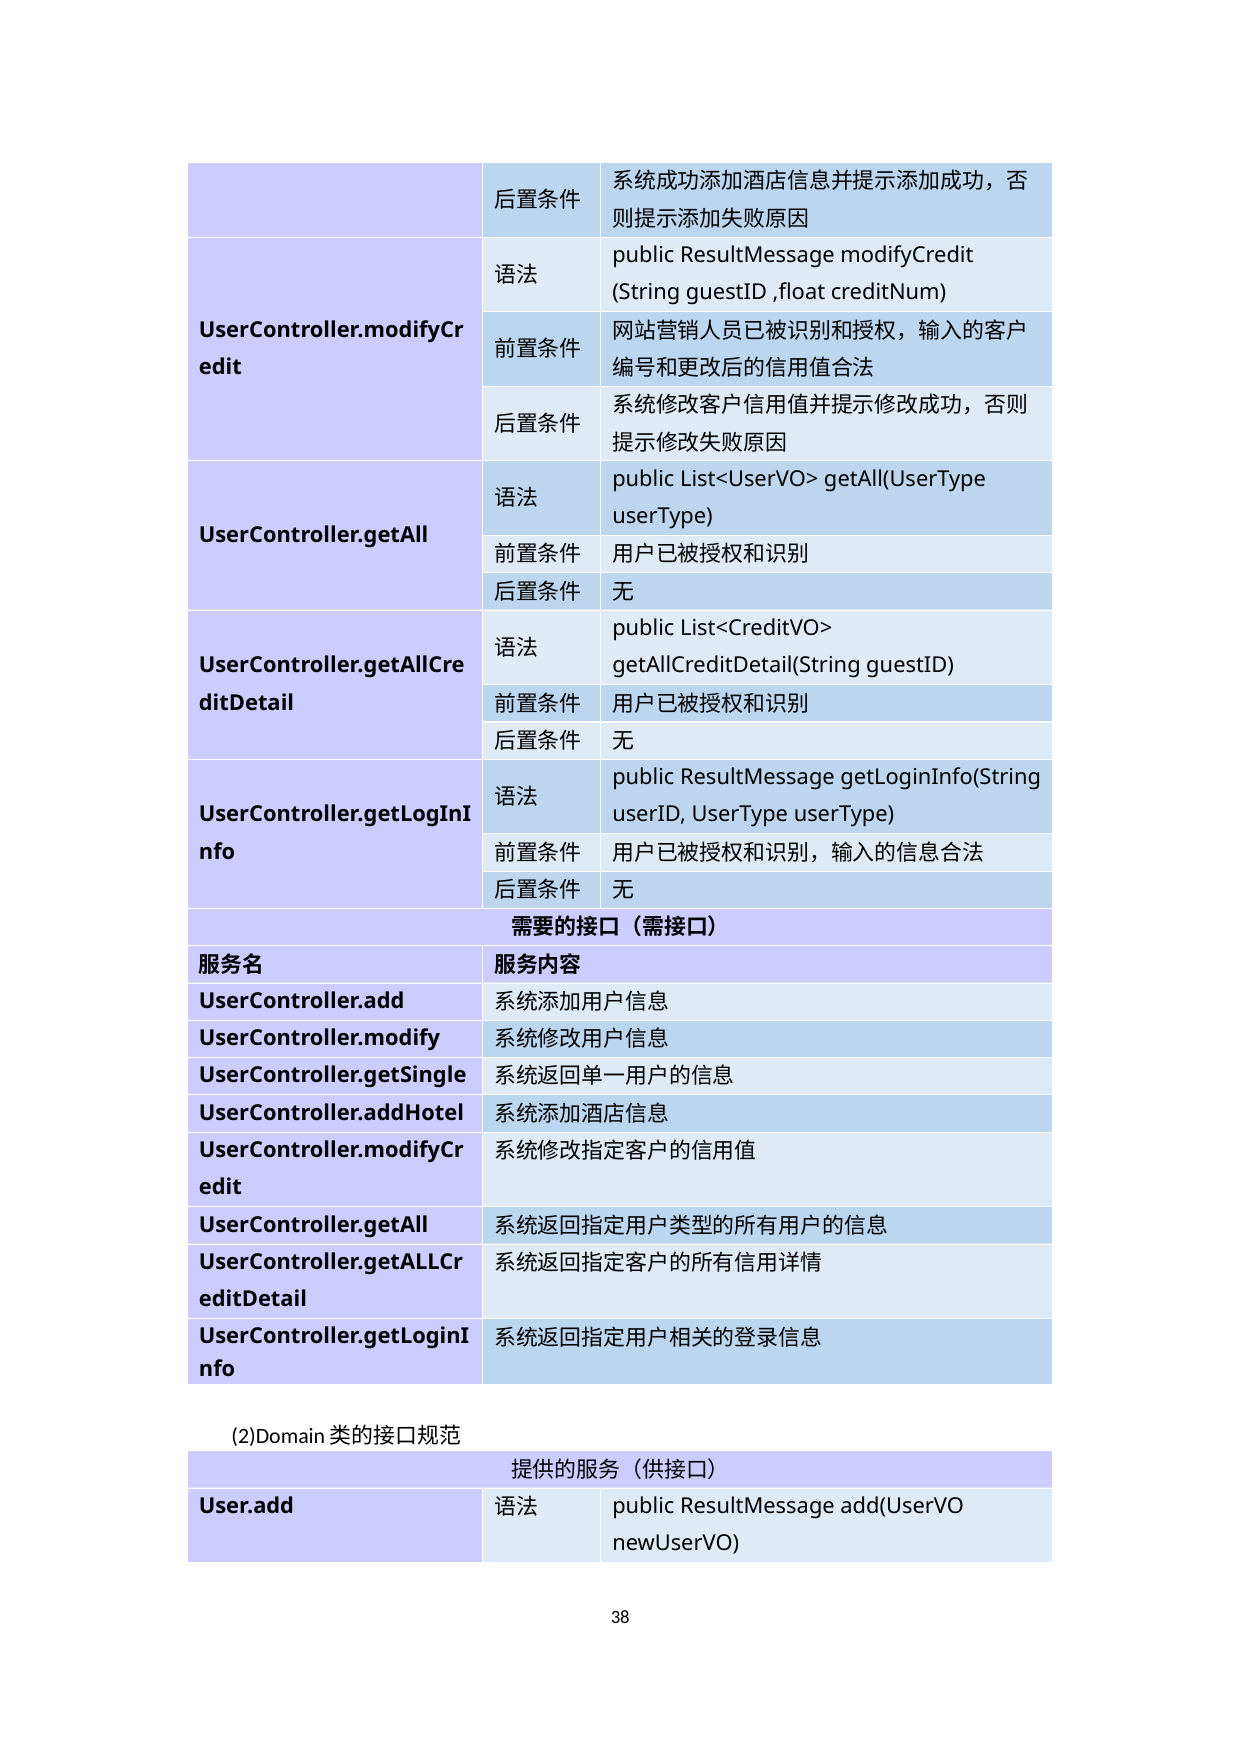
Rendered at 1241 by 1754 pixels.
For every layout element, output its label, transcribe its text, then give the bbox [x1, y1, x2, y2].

table_cell UserController.getLoginInfo [188, 1319, 482, 1384]
table_cell UserController.modifyCredit [188, 1133, 482, 1206]
table_cell 无 [601, 872, 1052, 908]
table_cell 前置条件 [483, 312, 600, 386]
table_cell 无 [601, 573, 1052, 609]
table_cell UserController.getAll [188, 1207, 482, 1243]
table_cell 后置条件 [483, 163, 600, 237]
table_cell 用户已被授权和识别 [601, 536, 1052, 572]
table_cell 用户已被授权和识别 [601, 685, 1052, 721]
table_cell 系统添加酒店信息 [483, 1095, 1052, 1132]
table_cell UserController.addHotel [188, 1095, 482, 1132]
table_cell 语法 [483, 238, 600, 311]
table_cell 语法 [483, 760, 600, 833]
table_cell 后置条件 [483, 872, 600, 908]
table_cell 系统返回指定用户相关的登录信息 [483, 1319, 1052, 1384]
table_cell 语法 [483, 611, 600, 684]
table_cell 需要的接口（需接口） [188, 909, 1052, 945]
table_cell UserController.getAll [188, 461, 482, 609]
table_cell 服务内容 [483, 946, 1052, 982]
table_cell public List<CreditVO> getAllCreditDetail(String guestID) [601, 611, 1052, 684]
table_cell 服务名 [188, 946, 482, 982]
table_cell 系统修改指定客户的信用值 [483, 1133, 1052, 1206]
table_cell public ResultMessage add(UserVO newUserVO) [601, 1489, 1052, 1562]
table_cell UserController.modify [188, 1021, 482, 1057]
table_cell public List<UserVO> getAll(UserType userType) [601, 461, 1052, 535]
table_cell 系统返回指定用户类型的所有用户的信息 [483, 1207, 1052, 1243]
text (2)Domain类的接口规范 [187, 1418, 1053, 1450]
table_cell 语法 [483, 1489, 600, 1562]
table_cell UserController.modifyCredit [188, 238, 482, 460]
table_cell UserController.getALLCreditDetail [188, 1245, 482, 1318]
table_cell 后置条件 [483, 723, 600, 759]
table_cell 系统添加用户信息 [483, 984, 1052, 1020]
table_cell 系统修改用户信息 [483, 1021, 1052, 1057]
table_cell 前置条件 [483, 536, 600, 572]
table_cell User.add [188, 1489, 482, 1562]
table_cell 系统修改客户信用值并提示修改成功，否则提示修改失败原因 [601, 387, 1052, 460]
table_cell 系统返回指定客户的所有信用详情 [483, 1245, 1052, 1318]
table_cell UserController.getLogInInfo [188, 760, 482, 908]
table_cell public ResultMessage getLoginInfo(String userID, UserType userType) [601, 760, 1052, 833]
table_cell UserController.getAllCreditDetail [188, 611, 482, 759]
table_cell 用户已被授权和识别，输入的信息合法 [601, 834, 1052, 871]
table_cell 前置条件 [483, 834, 600, 871]
table_cell 无 [601, 723, 1052, 759]
table_cell 前置条件 [483, 685, 600, 721]
table_cell UserController.getSingle [188, 1058, 482, 1094]
table_cell 后置条件 [483, 573, 600, 609]
table_cell UserController.add [188, 984, 482, 1020]
table_cell 网站营销人员已被识别和授权，输入的客户编号和更改后的信用值合法 [601, 312, 1052, 386]
table_cell 系统成功添加酒店信息并提示添加成功，否则提示添加失败原因 [601, 163, 1052, 237]
table_cell 后置条件 [483, 387, 600, 460]
table_cell public ResultMessage modifyCredit (String guestID ,float creditNum) [601, 238, 1052, 311]
table_header 提供的服务（供接口） [188, 1451, 1052, 1487]
table_cell 语法 [483, 461, 600, 535]
table_cell 系统返回单一用户的信息 [483, 1058, 1052, 1094]
